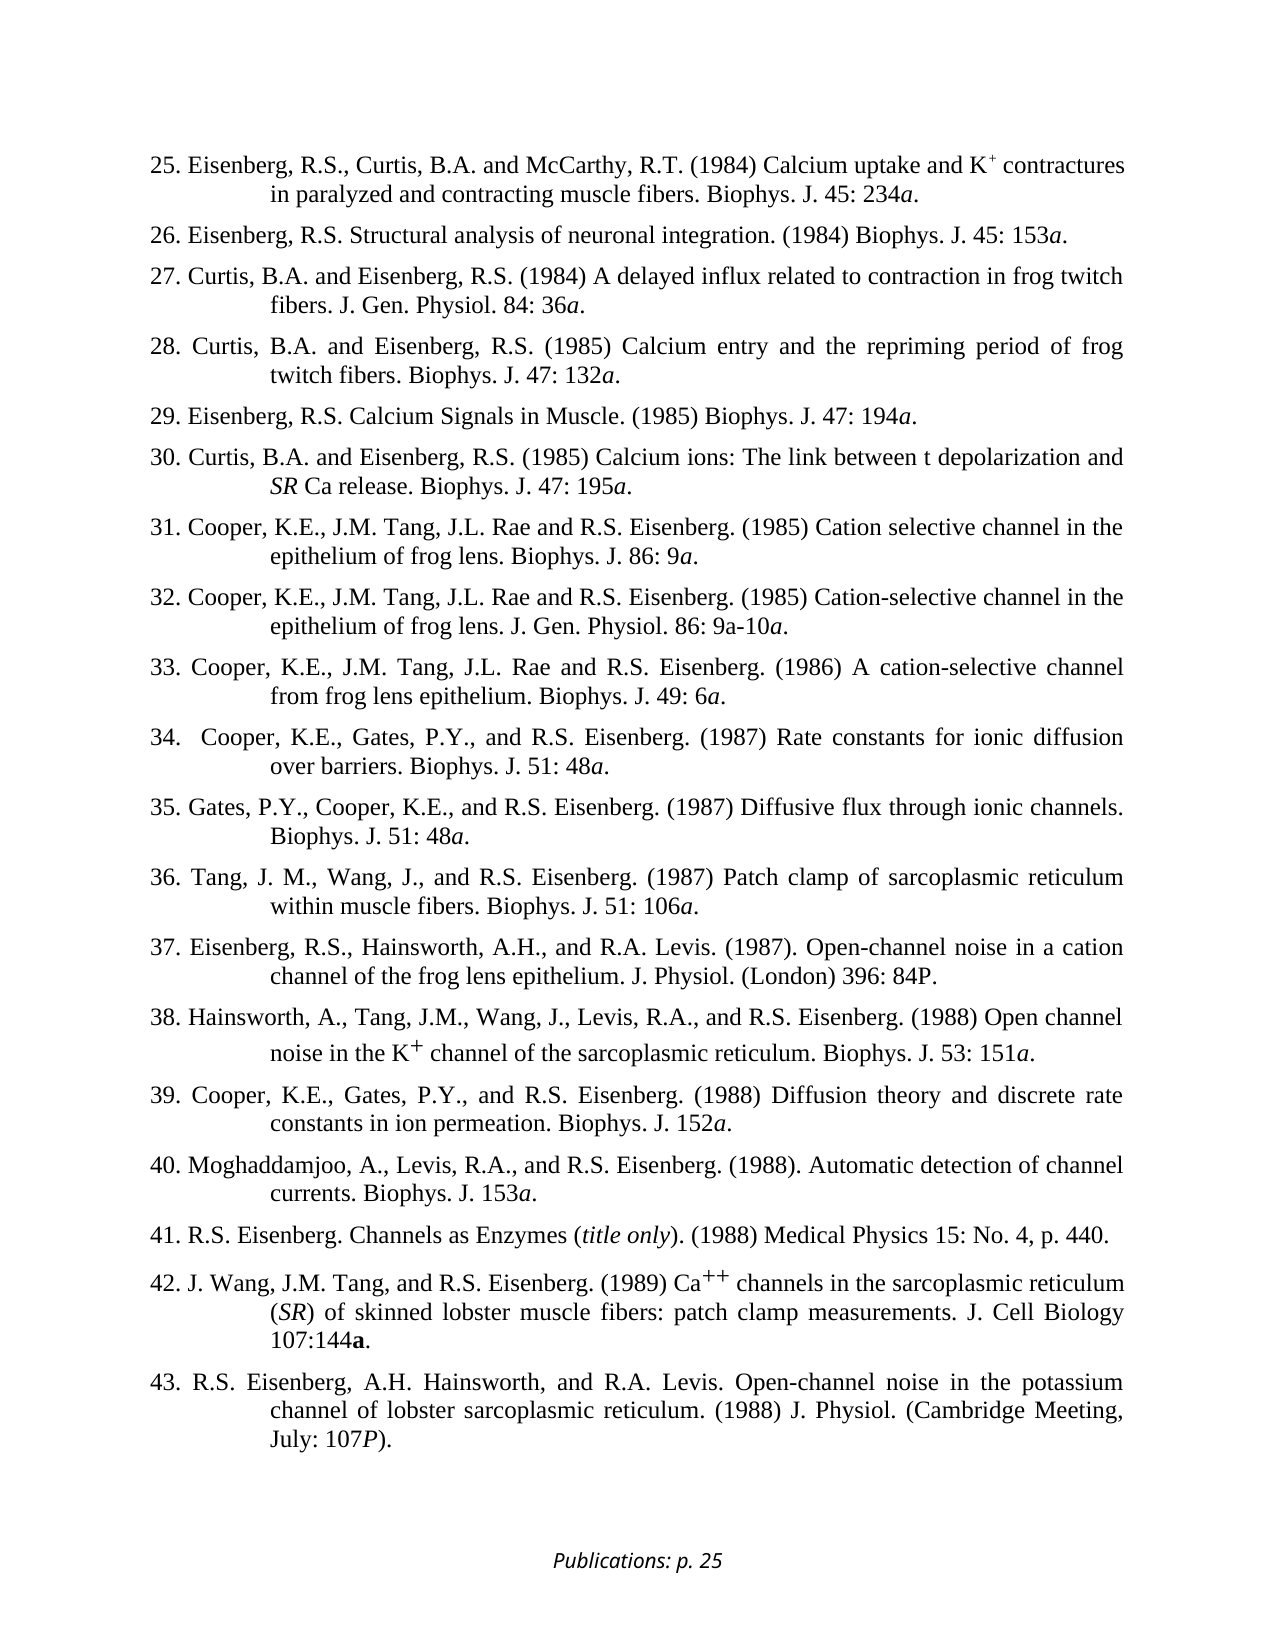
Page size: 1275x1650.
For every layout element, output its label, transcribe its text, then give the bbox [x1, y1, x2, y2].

text 41. R.S. Eisenberg. Channels as Enzymes (title only). (1988) Medical Physics 15: No. 4, p. 440. [150, 1220, 1125, 1248]
text 38. Hainsworth, A., Tang, J.M., Wang, J., Levis, R.A., and R.S. Eisenberg. (1988) Open channel noise in the K+ channel of the sarcoplasmic reticulum. Biophys. J. 53: 151a. [150, 1002, 1125, 1067]
text 40. Moghaddamjoo, A., Levis, R.A., and R.S. Eisenberg. (1988). Automatic detection of channel currents. Biophys. J. 153a. [150, 1150, 1125, 1207]
text 39. Cooper, K.E., Gates, P.Y., and R.S. Eisenberg. (1988) Diffusion theory and discrete rate constants in ion permeation. Biophys. J. 152a. [150, 1080, 1125, 1137]
text 37. Eisenberg, R.S., Hainsworth, A.H., and R.A. Levis. (1987). Open-channel noise in a cation channel of the frog lens epithelium. J. Physiol. (London) 396: 84P. [150, 932, 1125, 990]
text 30. Curtis, B.A. and Eisenberg, R.S. (1985) Calcium ions: The link between t depolarization and SR Ca release. Biophys. J. 47: 195a. [150, 442, 1125, 500]
text 29. Eisenberg, R.S. Calcium Signals in Muscle. (1985) Biophys. J. 47: 194a. [150, 401, 1125, 430]
text 32. Cooper, K.E., J.M. Tang, J.L. Rae and R.S. Eisenberg. (1985) Cation-selective channel in the epithelium of frog lens. J. Gen. Physiol. 86: 9a-10a. [150, 582, 1125, 640]
text 33. Cooper, K.E., J.M. Tang, J.L. Rae and R.S. Eisenberg. (1986) A cation-selective channel from frog lens epithelium. Biophys. J. 49: 6a. [150, 652, 1125, 710]
text 25. Eisenberg, R.S., Curtis, B.A. and McCarthy, R.T. (1984) Calcium uptake and K+ contractures in paralyzed and contracting muscle fibers. Biophys. J. 45: 234a. [150, 150, 1125, 207]
text 31. Cooper, K.E., J.M. Tang, J.L. Rae and R.S. Eisenberg. (1985) Cation selective channel in the epithelium of frog lens. Biophys. J. 86: 9a. [150, 512, 1125, 570]
text 43. R.S. Eisenberg, A.H. Hainsworth, and R.A. Levis. Open-channel noise in the potassium channel of lobster sarcoplasmic reticulum. (1988) J. Physiol. (Cambridge Meeting, July: 107P). [150, 1367, 1125, 1453]
text 34. Cooper, K.E., Gates, P.Y., and R.S. Eisenberg. (1987) Rate constants for ionic diffusion over barriers. Biophys. J. 51: 48a. [150, 722, 1125, 780]
text 36. Tang, J. M., Wang, J., and R.S. Eisenberg. (1987) Patch clamp of sarcoplasmic reticulum within muscle fibers. Biophys. J. 51: 106a. [150, 862, 1125, 920]
text 27. Curtis, B.A. and Eisenberg, R.S. (1984) A delayed influx related to contraction in frog twitch fibers. J. Gen. Physiol. 84: 36a. [150, 261, 1125, 319]
text 42. J. Wang, J.M. Tang, and R.S. Eisenberg. (1989) Ca++ channels in the sarcoplasmic reticulum (SR) of skinned lobster muscle fibers: patch clamp measurements. J. Cell Biology 107:144a. [150, 1261, 1125, 1354]
text 26. Eisenberg, R.S. Structural analysis of neuronal integration. (1984) Biophys. J. 45: 153a. [150, 220, 1125, 249]
text 35. Gates, P.Y., Cooper, K.E., and R.S. Eisenberg. (1987) Diffusive flux through ionic channels. Biophys. J. 51: 48a. [150, 792, 1125, 850]
text 28. Curtis, B.A. and Eisenberg, R.S. (1985) Calcium entry and the repriming period of frog twitch fibers. Biophys. J. 47: 132a. [150, 331, 1125, 389]
